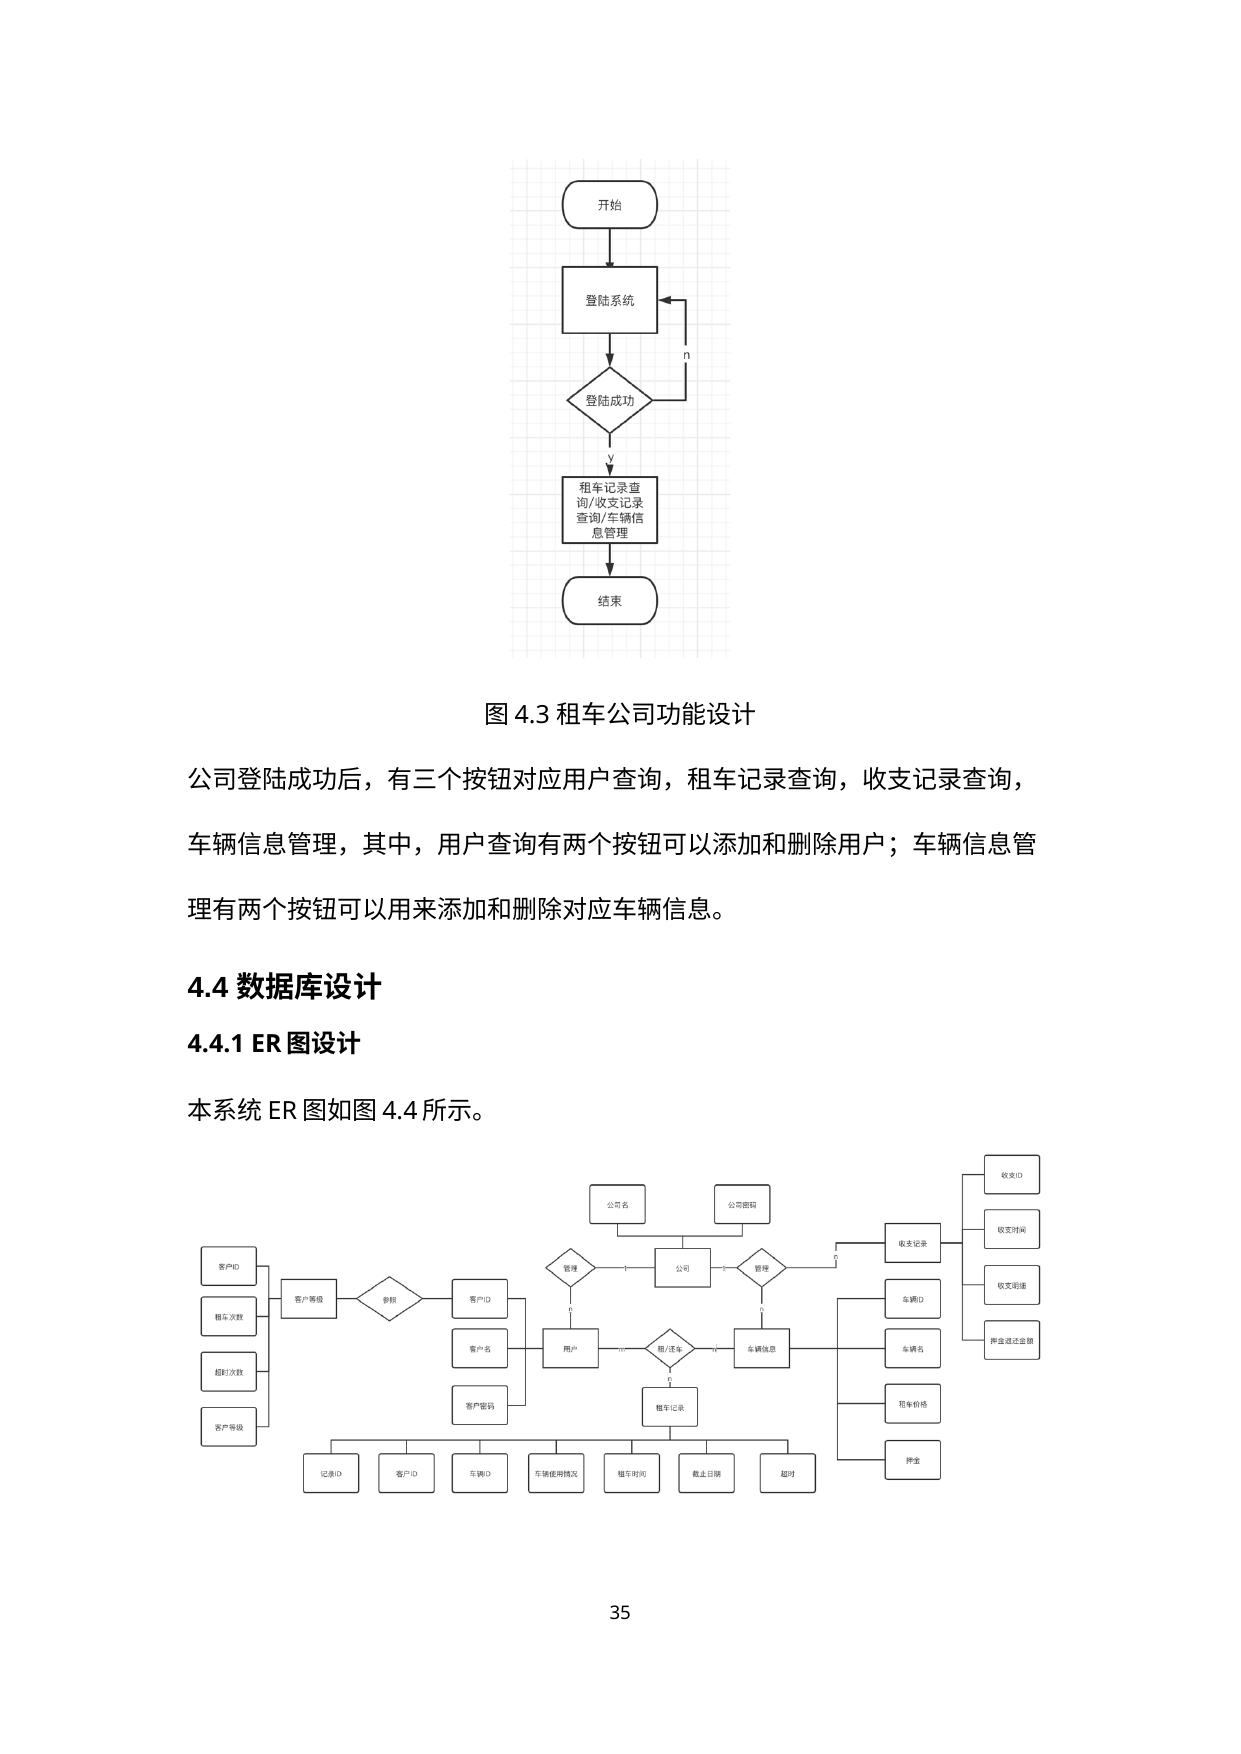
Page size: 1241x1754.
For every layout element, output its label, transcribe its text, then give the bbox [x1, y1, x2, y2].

text 公司登陆成功后，有三个按钮对应用户查询，租车记录查询，收支记录查询，车辆信息管理，其中，用户查询有两个按钮可以添加和删除用户；车辆信息管理有两个按钮可以用来添加和删除对应车辆信息。 [187, 745, 1053, 940]
text 图4.3 租车公司功能设计 [187, 680, 1053, 745]
text 本系统ER图如图4.4所示。 [187, 1076, 1053, 1141]
subtitle 4.4.1 ER图设计 [187, 1023, 1053, 1060]
picture [187, 1141, 1053, 1506]
subtitle 4.4 数据库设计 [187, 952, 1053, 1017]
picture [509, 159, 731, 658]
